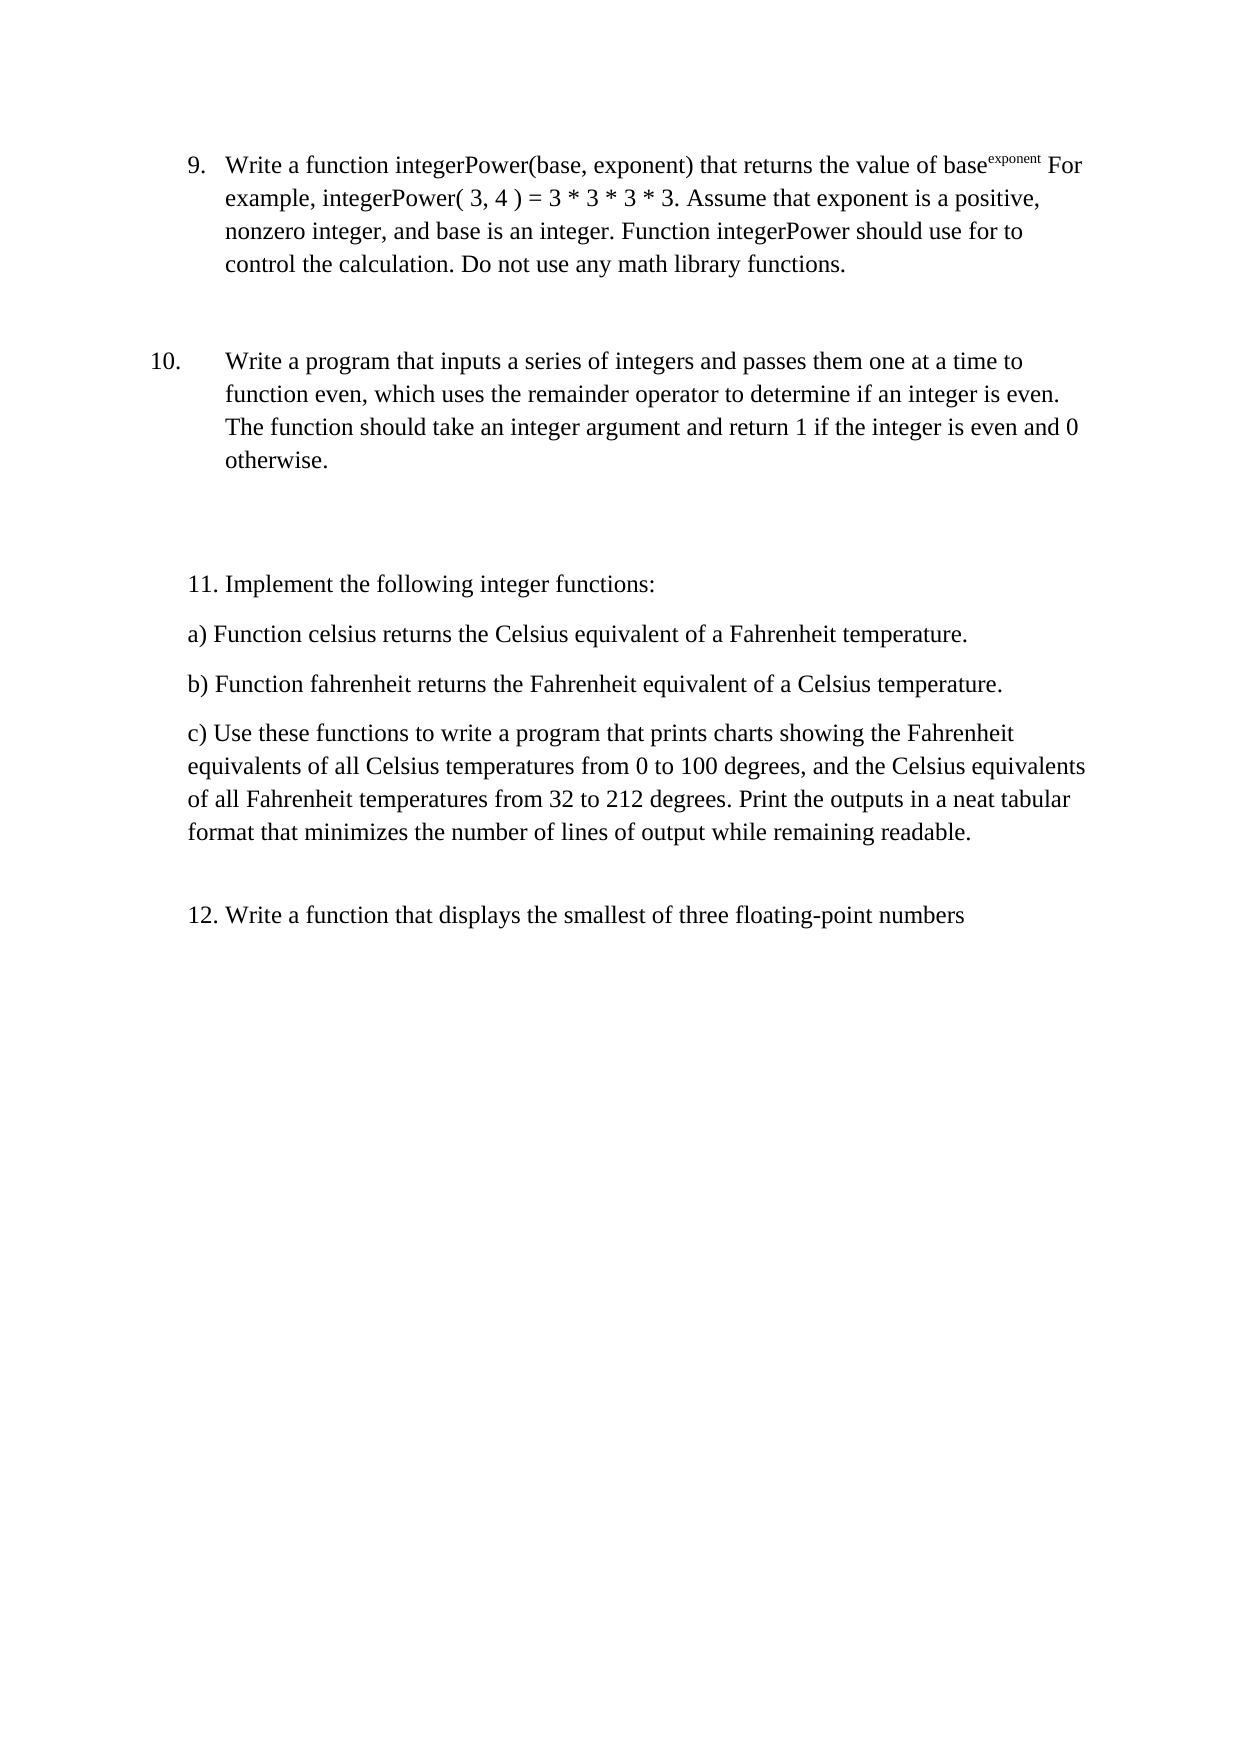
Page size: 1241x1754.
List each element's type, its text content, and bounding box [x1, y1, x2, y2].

list Implement the following integer functions: [187, 569, 1090, 598]
list Write a function that displays the smallest of three floating-point numbers [187, 900, 1090, 929]
text a) Function celsius returns the Celsius equivalent of a Fahrenheit temperature. [187, 619, 1090, 648]
text b) Function fahrenheit returns the Fahrenheit equivalent of a Celsius temperature. [187, 669, 1090, 697]
list Write a function integerPower(base, exponent) that returns the value of baseexponent For example, integerPower( 3, 4 ) = 3 * 3 * 3 * 3. Assume that exponent is a positive, nonzero integer, and base is an integer. Function integerPower should use for to control the calculation. Do not use any math library functions. [187, 150, 1090, 278]
text c) Use these functions to write a program that prints charts showing the Fahrenheit equivalents of all Celsius temperatures from 0 to 100 degrees, and the Celsius equivalents of all Fahrenheit temperatures from 32 to 212 degrees. Print the outputs in a neat tabular format that minimizes the number of lines of output while remaining readable. [187, 718, 1090, 846]
list Write a program that inputs a series of integers and passes them one at a time to function even, which uses the remainder operator to determine if an integer is even. The function should take an integer argument and return 1 if the integer is even and 0 otherwise. [150, 346, 1090, 474]
